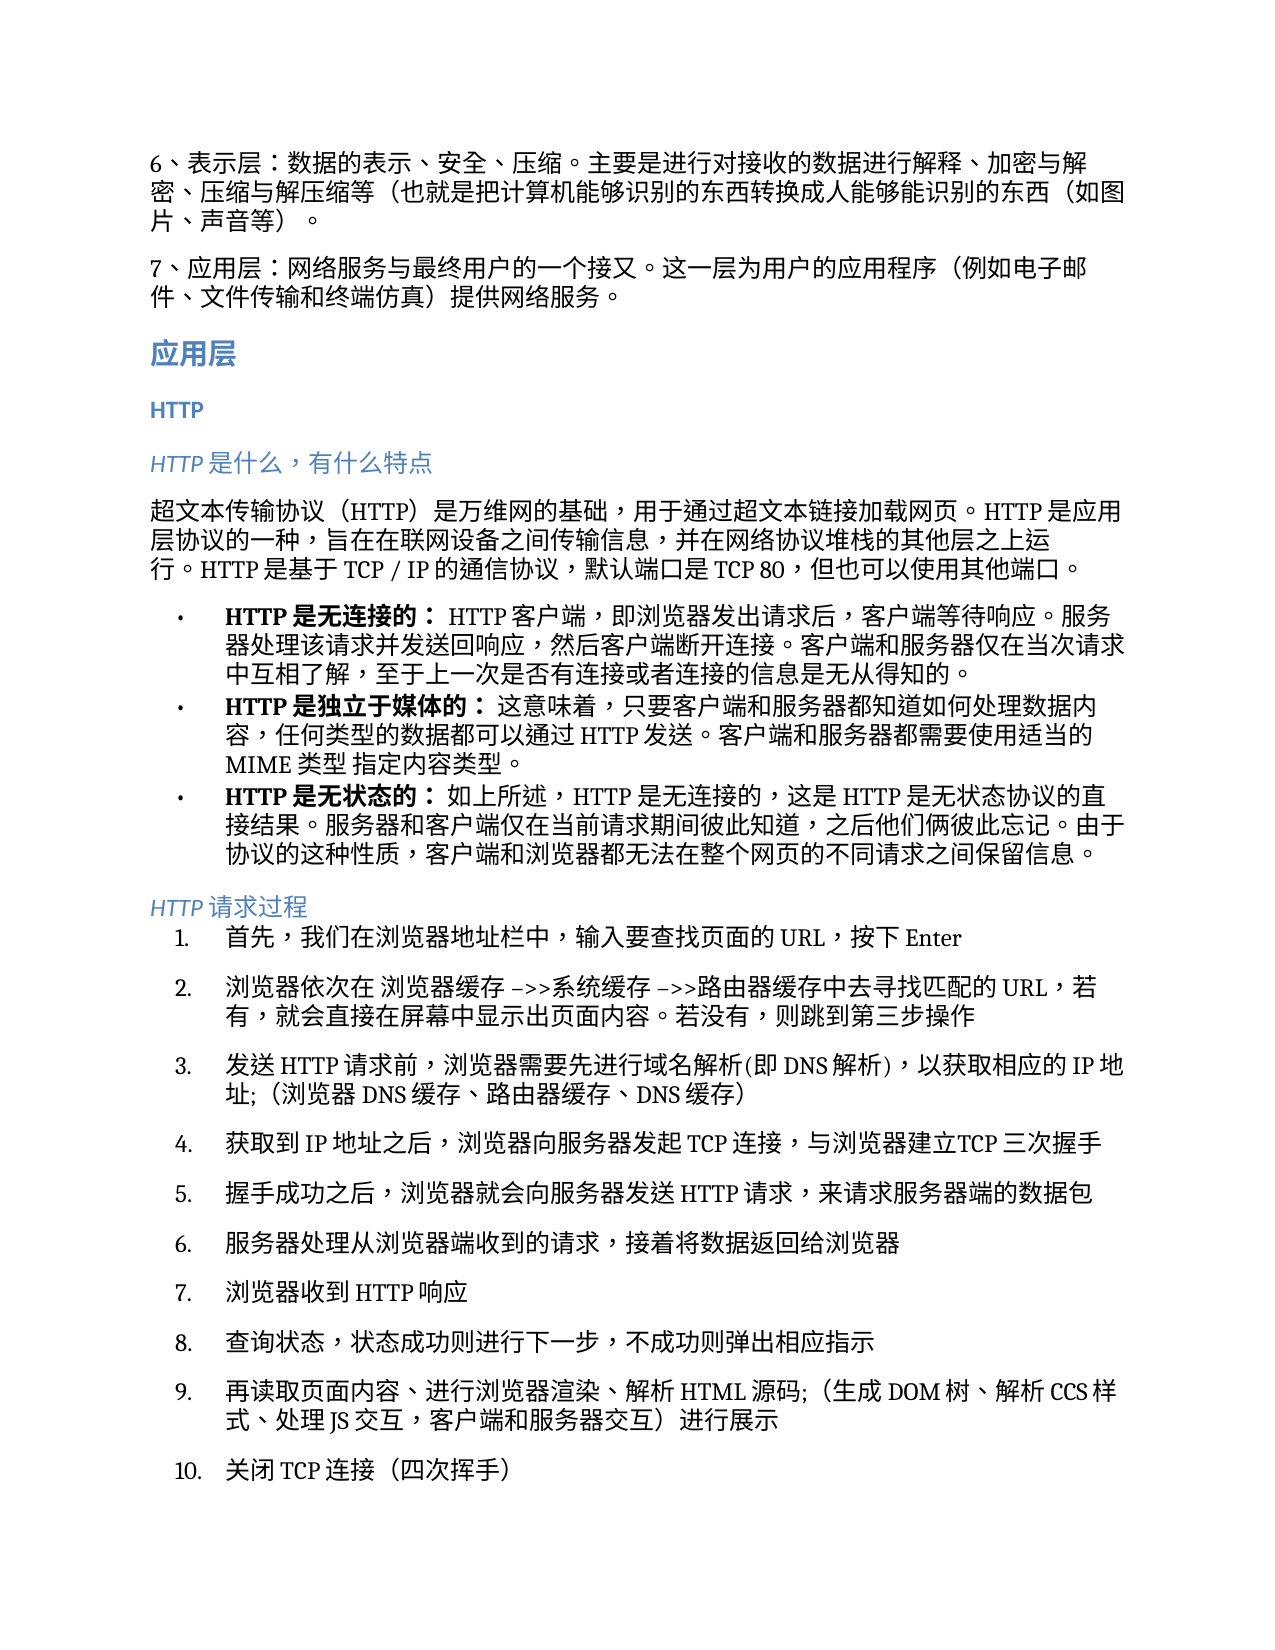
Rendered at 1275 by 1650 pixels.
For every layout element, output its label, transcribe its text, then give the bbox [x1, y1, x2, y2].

list 浏览器依次在 浏览器缓存 –>>系统缓存 –>>路由器缓存中去寻找匹配的URL，若有，就会直接在屏幕中显⽰出页⾯内容。若没有，则跳到第三步操作 [175, 974, 1125, 1031]
text 6、表⽰层：数据的表⽰、安全、压缩。主要是进⾏对接收的数据进⾏解释、加密与解密、压缩与解压缩等（也就是把计算机能够识别的东西转换成⼈能够能识别的东西（如图⽚、声⾳等）。 [150, 150, 1125, 236]
text 7、应⽤层：⽹络服务与最终⽤户的⼀个接⼜。这⼀层为⽤户的应⽤程序（例如电⼦邮件、⽂件传输和终端仿真）提供⽹络服务。 [150, 255, 1125, 312]
list 查询状态，状态成功则进⾏下⼀步，不成功则弹出相应指⽰ [175, 1329, 1125, 1357]
list 浏览器收到HTTP响应 [175, 1279, 1125, 1308]
text 超文本传输协议（HTTP）是万维网的基础，用于通过超文本链接加载网页。HTTP是应用层协议的一种，旨在在联网设备之间传输信息，并在网络协议堆栈的其他层之上运行。HTTP是基于TCP / IP的通信协议，默认端口是TCP 80，但也可以使用其他端口。 [150, 498, 1125, 584]
list 服务器处理从浏览器端收到的请求，接着将数据返回给浏览器 [175, 1229, 1125, 1258]
list 发送HTTP请求前，浏览器需要先进⾏域名解析(即DNS解析)，以获取相应的IP地址;（浏览器DNS缓存、路由器缓存、DNS缓存） [175, 1052, 1125, 1109]
list HTTP是独立于媒体的： 这意味着，只要客户端和服务器都知道如何处理数据内容，任何类型的数据都可以通过HTTP发送。客户端和服务器都需要使用适当的 MIME 类型 指定内容类型。 [175, 693, 1125, 779]
list 再读取页⾯内容、进⾏浏览器渲染、解析HTML源码;（⽣成DOM树、解析CCS样式、处理JS交互，客户端和服务器交互）进⾏展⽰ [175, 1378, 1125, 1436]
subtitle 应用层 [150, 333, 1125, 373]
list 关闭TCP连接（四次挥⼿） [175, 1457, 1125, 1485]
subtitle HTTP请求过程 [150, 890, 1125, 924]
list HTTP 是无连接的： HTTP客户端，即浏览器发出请求后，客户端等待响应。服务器处理该请求并发送回响应，然后客户端断开连接。客户端和服务器仅在当次请求中互相了解，至于上一次是否有连接或者连接的信息是无从得知的。 [175, 603, 1125, 689]
list ⾸先，我们在浏览器地址栏中，输⼊要查找页⾯的URL，按下Enter [175, 924, 1125, 953]
list 获取到IP地址之后，浏览器向服务器发起TCP连接，与浏览器建⽴TCP三次握⼿ [175, 1130, 1125, 1159]
list HTTP是无状态的： 如上所述，HTTP 是无连接的，这是 HTTP 是无状态协议的直接结果。服务器和客户端仅在当前请求期间彼此知道，之后他们俩彼此忘记。由于协议的这种性质，客户端和浏览器都无法在整个网页的不同请求之间保留信息。 [175, 783, 1125, 869]
subtitle HTTP是什么，有什么特点 [150, 445, 1125, 479]
list 握⼿成功之后，浏览器就会向服务器发送HTTP请求，来请求服务器端的数据包 [175, 1180, 1125, 1209]
subtitle HTTP [150, 394, 1125, 424]
